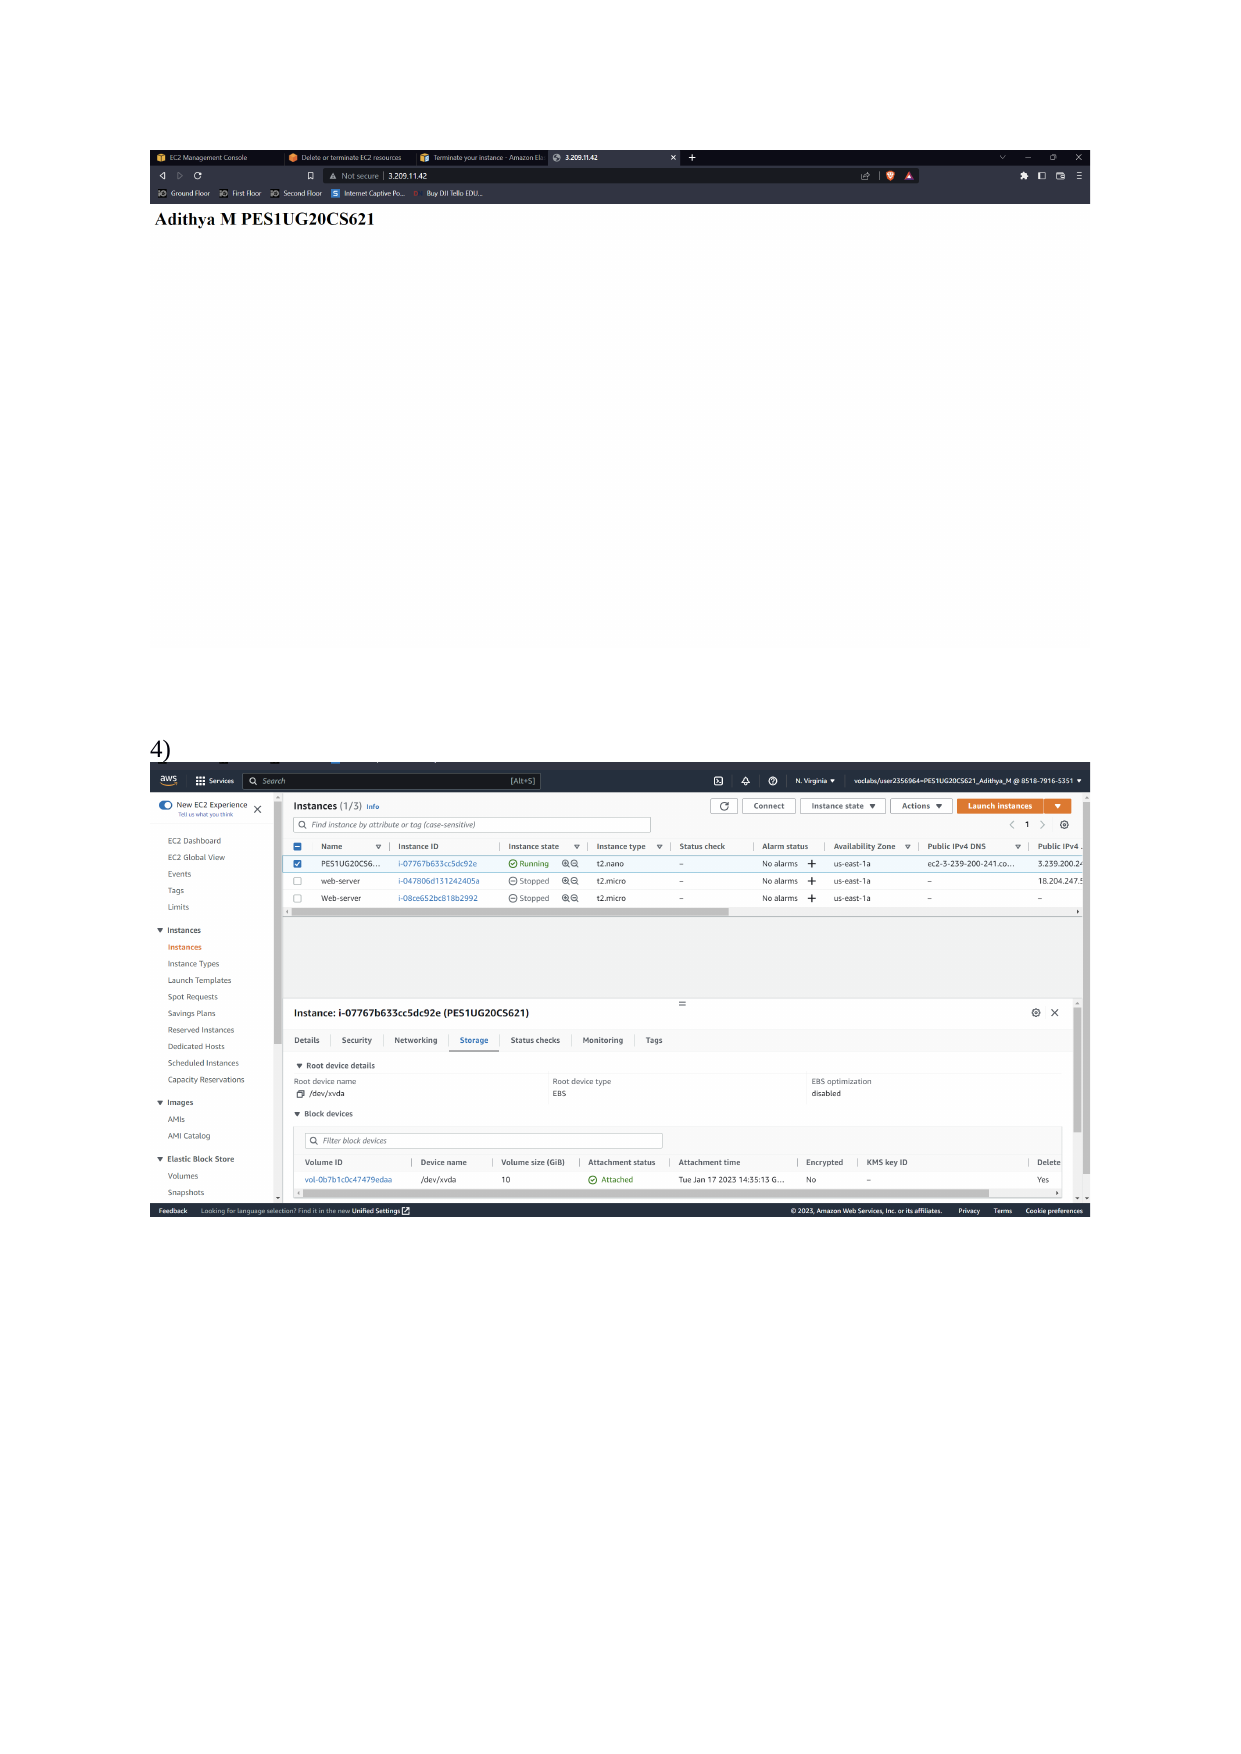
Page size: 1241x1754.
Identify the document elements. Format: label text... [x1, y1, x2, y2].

text 4) [150, 734, 1090, 762]
picture [150, 762, 1091, 1217]
picture [150, 150, 1091, 648]
